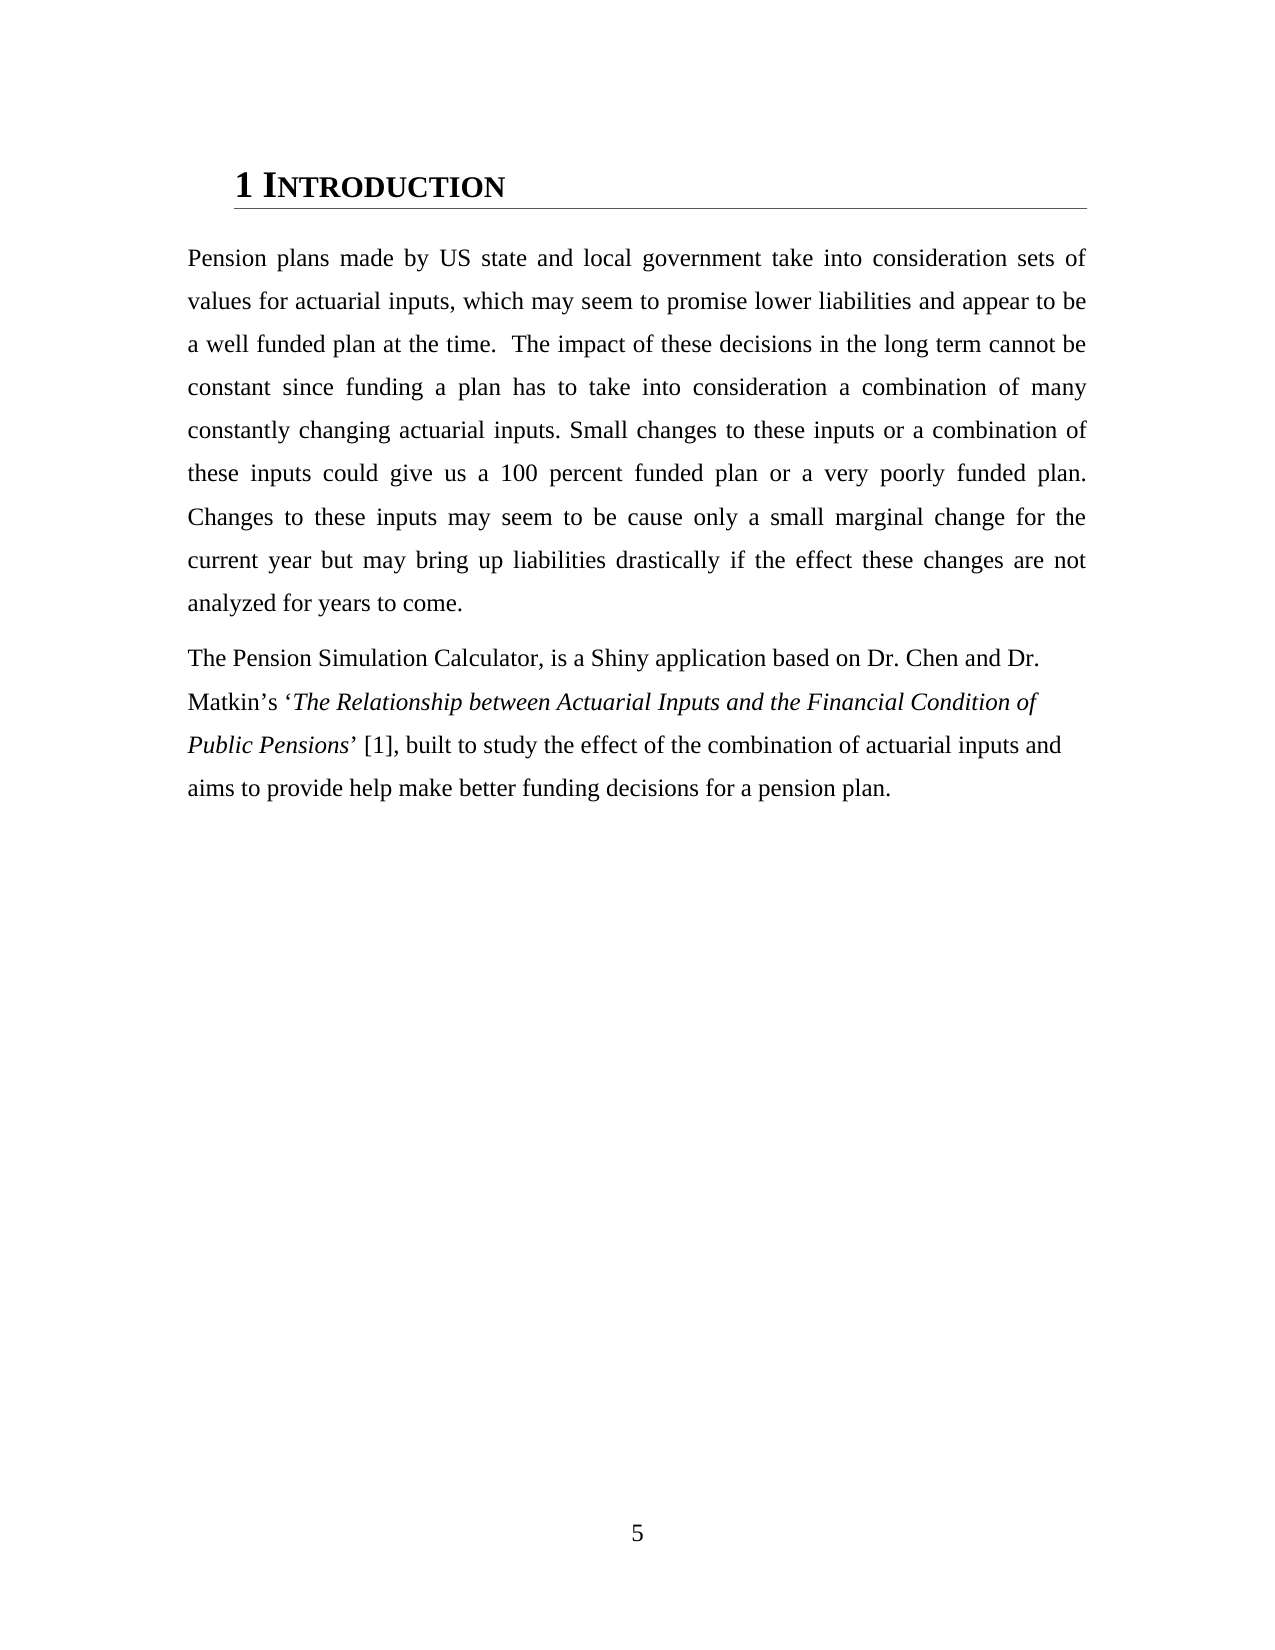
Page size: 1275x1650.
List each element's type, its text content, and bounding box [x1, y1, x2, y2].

subtitle Introduction [234, 162, 1087, 208]
text Pension plans made by US state and local government take into consideration sets of values for actuarial inputs, which may seem to promise lower liabilities and appear to be a well funded plan at the time. The impact of these decisions in the long term cannot be constant since funding a plan has to take into consideration a combination of many constantly changing actuarial inputs. Small changes to these inputs or a combination of these inputs could give us a 100 percent funded plan or a very poorly funded plan. Changes to these inputs may seem to be cause only a small marginal change for the current year but may bring up liabilities drastically if the effect these changes are not analyzed for years to come. [187, 243, 1087, 617]
text The Pension Simulation Calculator, is a Shiny application based on Dr. Chen and Dr. Matkin’s ‘The Relationship between Actuarial Inputs and the Financial Condition of Public Pensions’ [1], built to study the effect of the combination of actuarial inputs and aims to provide help make better funding decisions for a pension plan. [187, 643, 1087, 802]
